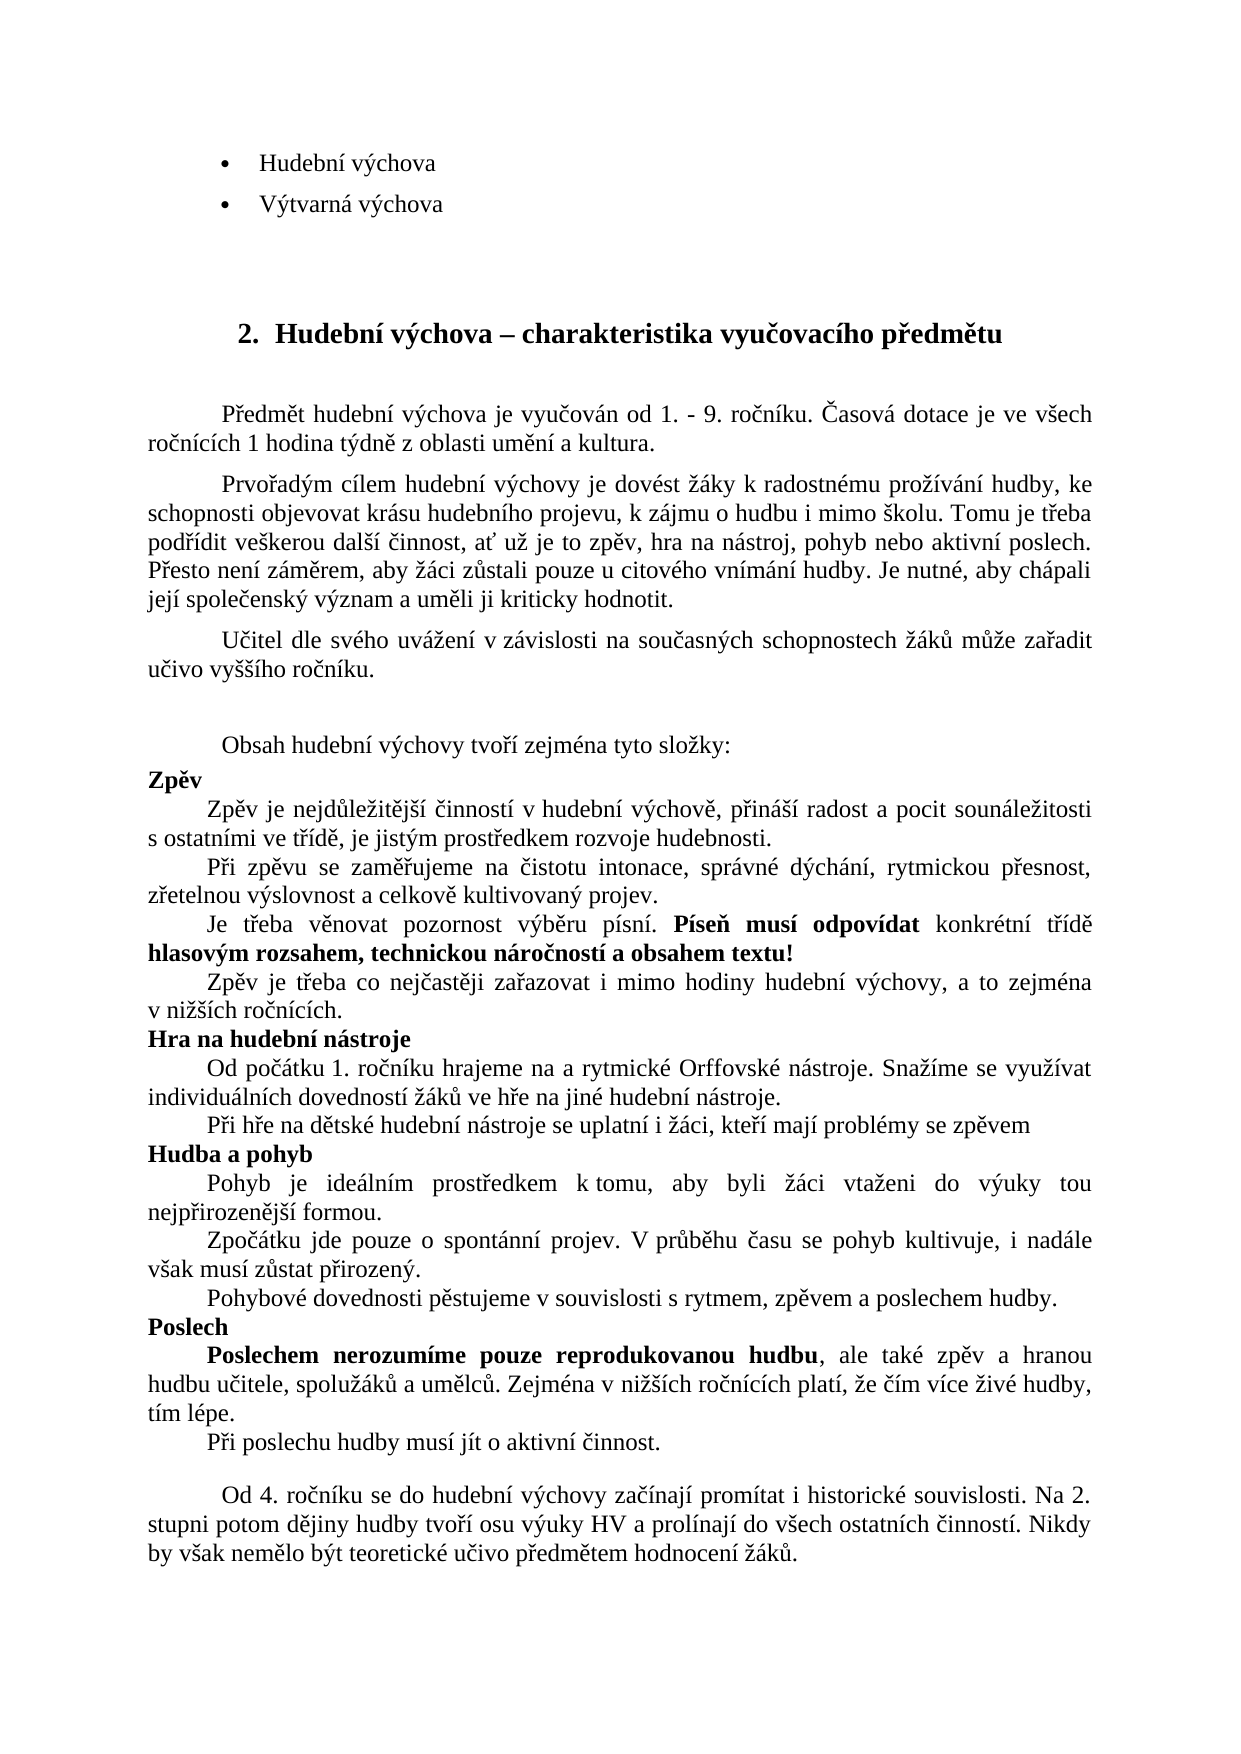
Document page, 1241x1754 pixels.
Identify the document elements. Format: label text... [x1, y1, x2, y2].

text Zpěv [148, 765, 1093, 794]
text Zpěv je nejdůležitější činností v hudební výchově, přináší radost a pocit sounáležitosti s ostatními ve třídě, je jistým prostředkem rozvoje hudebnosti. [148, 794, 1093, 852]
text Hra na hudební nástroje [148, 1024, 1093, 1053]
text Při hře na dětské hudební nástroje se uplatní i žáci, kteří mají problémy se zpěvem [148, 1110, 1093, 1139]
text Poslech [148, 1312, 1093, 1340]
text Učitel dle svého uvážení v závislosti na současných schopnostech žáků může zařadit učivo vyššího ročníku. [148, 625, 1093, 683]
text Při poslechu hudby musí jít o aktivní činnost. [148, 1427, 1093, 1455]
text Zpočátku jde pouze o spontánní projev. V průběhu času se pohyb kultivuje, i nadále však musí zůstat přirozený. [148, 1225, 1093, 1283]
list Hudební výchova [221, 148, 1093, 176]
text Při zpěvu se zaměřujeme na čistotu intonace, správné dýchání, rytmickou přesnost, zřetelnou výslovnost a celkově kultivovaný projev. [148, 852, 1093, 909]
list Výtvarná výchova [221, 189, 1093, 218]
text Hudba a pohyb [148, 1139, 1093, 1168]
text Prvořadým cílem hudební výchovy je dovést žáky k radostnému prožívání hudby, ke schopnosti objevovat krásu hudebního projevu, k zájmu o hudbu i mimo školu. Tomu je třeba podřídit veškerou další činnost, ať už je to zpěv, hra na nástroj, pohyb nebo aktivní poslech. Přesto není záměrem, aby žáci zůstali pouze u citového vnímání hudby. Je nutné, aby chápali její společenský význam a uměli ji kriticky hodnotit. [148, 469, 1093, 613]
text Od počátku 1. ročníku hrajeme na a rytmické Orffovské nástroje. Snažíme se využívat individuálních dovedností žáků ve hře na jiné hudební nástroje. [148, 1053, 1093, 1110]
list Hudební výchova – charakteristika vyučovacího předmětu [148, 316, 1093, 349]
text Poslechem nerozumíme pouze reprodukovanou hudbu, ale také zpěv a hranou hudbu učitele, spolužáků a umělců. Zejména v nižších ročnících platí, že čím více živé hudby, tím lépe. [148, 1340, 1093, 1427]
text Od 4. ročníku se do hudební výchovy začínají promítat i historické souvislosti. Na 2. stupni potom dějiny hudby tvoří osu výuky HV a prolínají do všech ostatních činností. Nikdy by však nemělo být teoretické učivo předmětem hodnocení žáků. [148, 1480, 1093, 1567]
text Předmět hudební výchova je vyučován od 1. - 9. ročníku. Časová dotace je ve všech ročnících 1 hodina týdně z oblasti umění a kultura. [148, 399, 1093, 457]
text Zpěv je třeba co nejčastěji zařazovat i mimo hodiny hudební výchovy, a to zejména v nižších ročnících. [148, 967, 1093, 1024]
text Je třeba věnovat pozornost výběru písní. Píseň musí odpovídat konkrétní třídě hlasovým rozsahem, technickou náročností a obsahem textu! [148, 909, 1093, 967]
text Obsah hudební výchovy tvoří zejména tyto složky: [148, 730, 1093, 759]
text Pohyb je ideálním prostředkem k tomu, aby byli žáci vtaženi do výuky tou nejpřirozenější formou. [148, 1168, 1093, 1225]
text Pohybové dovednosti pěstujeme v souvislosti s rytmem, zpěvem a poslechem hudby. [148, 1283, 1093, 1312]
